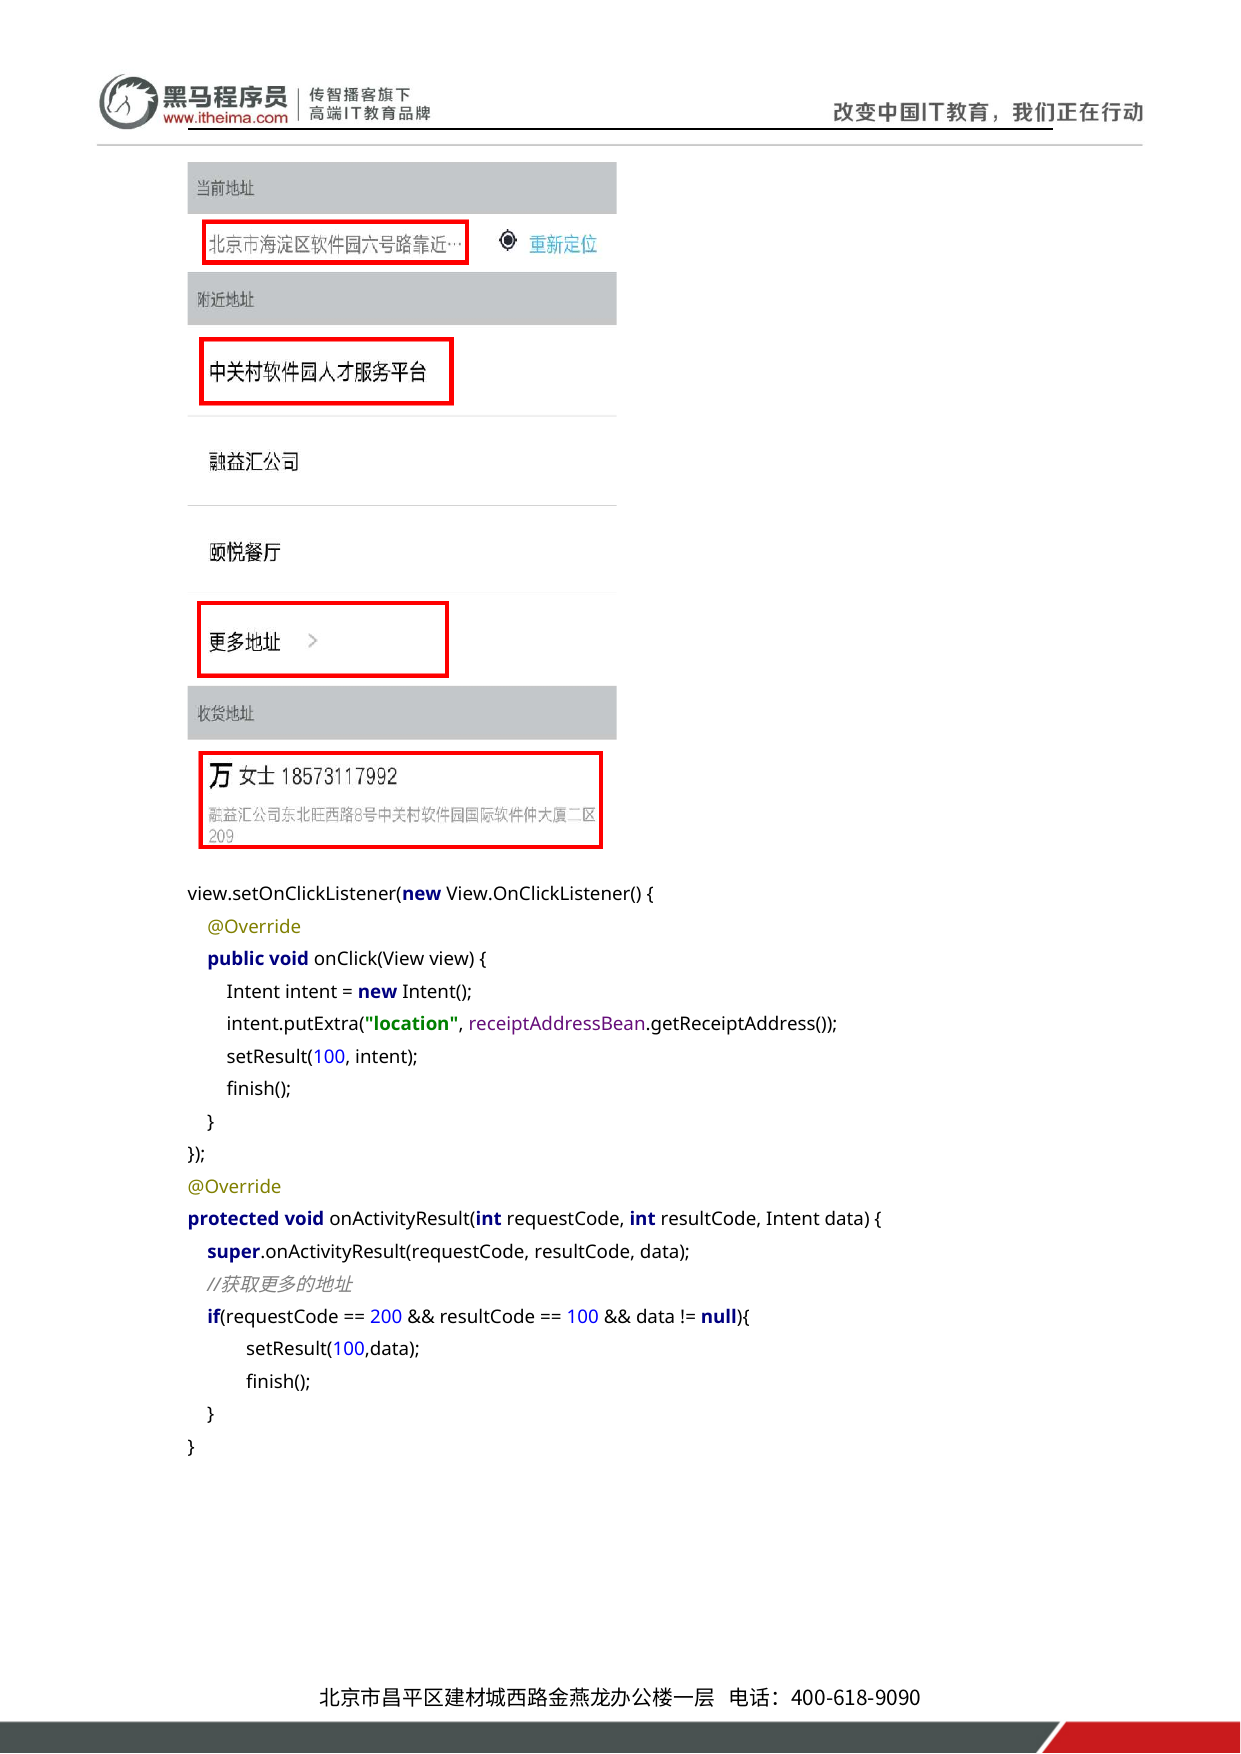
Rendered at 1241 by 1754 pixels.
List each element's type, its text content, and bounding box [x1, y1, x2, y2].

picture [0, 3, 1241, 153]
text view.setOnClickListener(new View.OnClickListener() { @Override public void onClick(View view) { Intent intent = new Intent(); intent.putExtra("location", receiptAddressBean.getReceiptAddress()); setResult(100, intent); finish(); } }); [187, 877, 1053, 1169]
picture [0, 1662, 1241, 1753]
picture [187, 162, 617, 854]
text @Override protected void onActivityResult(int requestCode, int resultCode, Intent data) { super.onActivityResult(requestCode, resultCode, data); //获取更多的地址 if(requestCode == 200 && resultCode == 100 && data != null){ setResult(100,data); finish(); } } [187, 1169, 1053, 1462]
